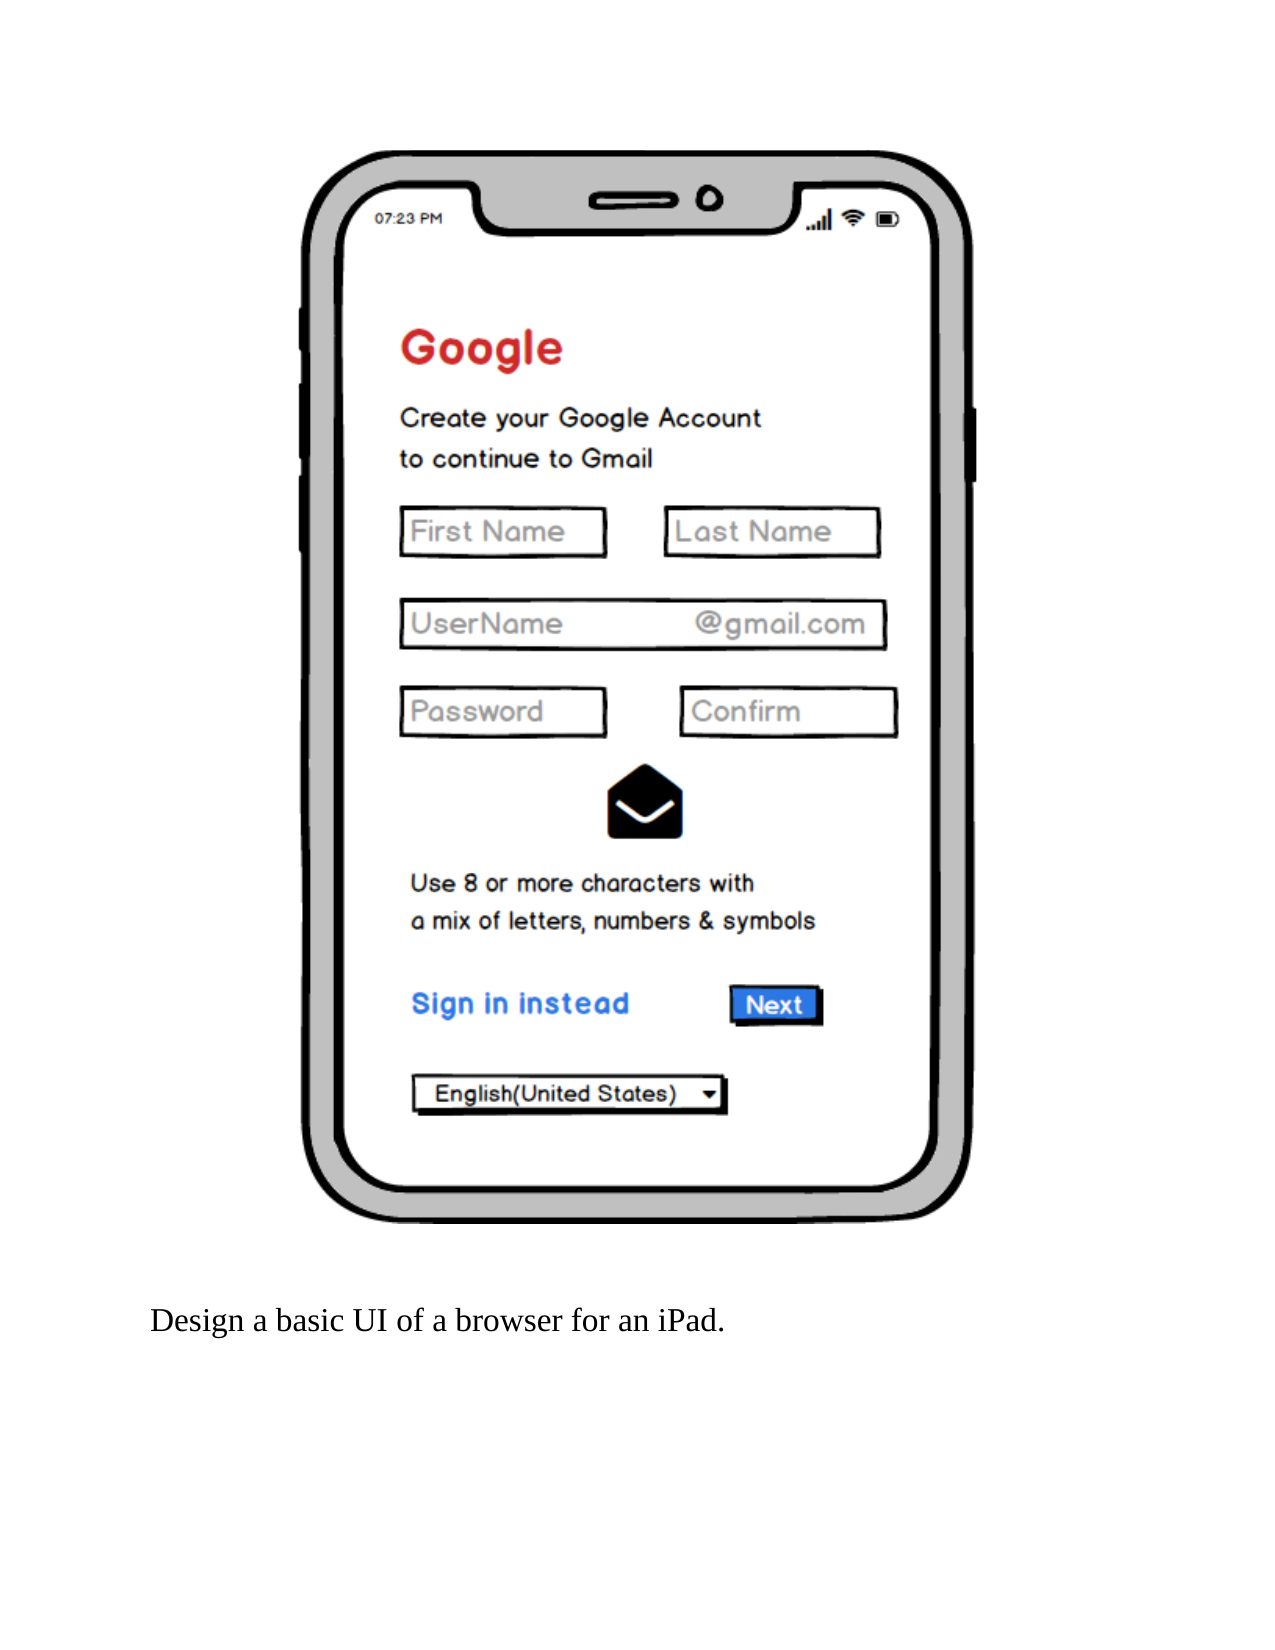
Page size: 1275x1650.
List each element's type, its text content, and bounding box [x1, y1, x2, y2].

picture [298, 150, 977, 1224]
text Design a basic UI of a browser for an iPad. [150, 1300, 1125, 1338]
